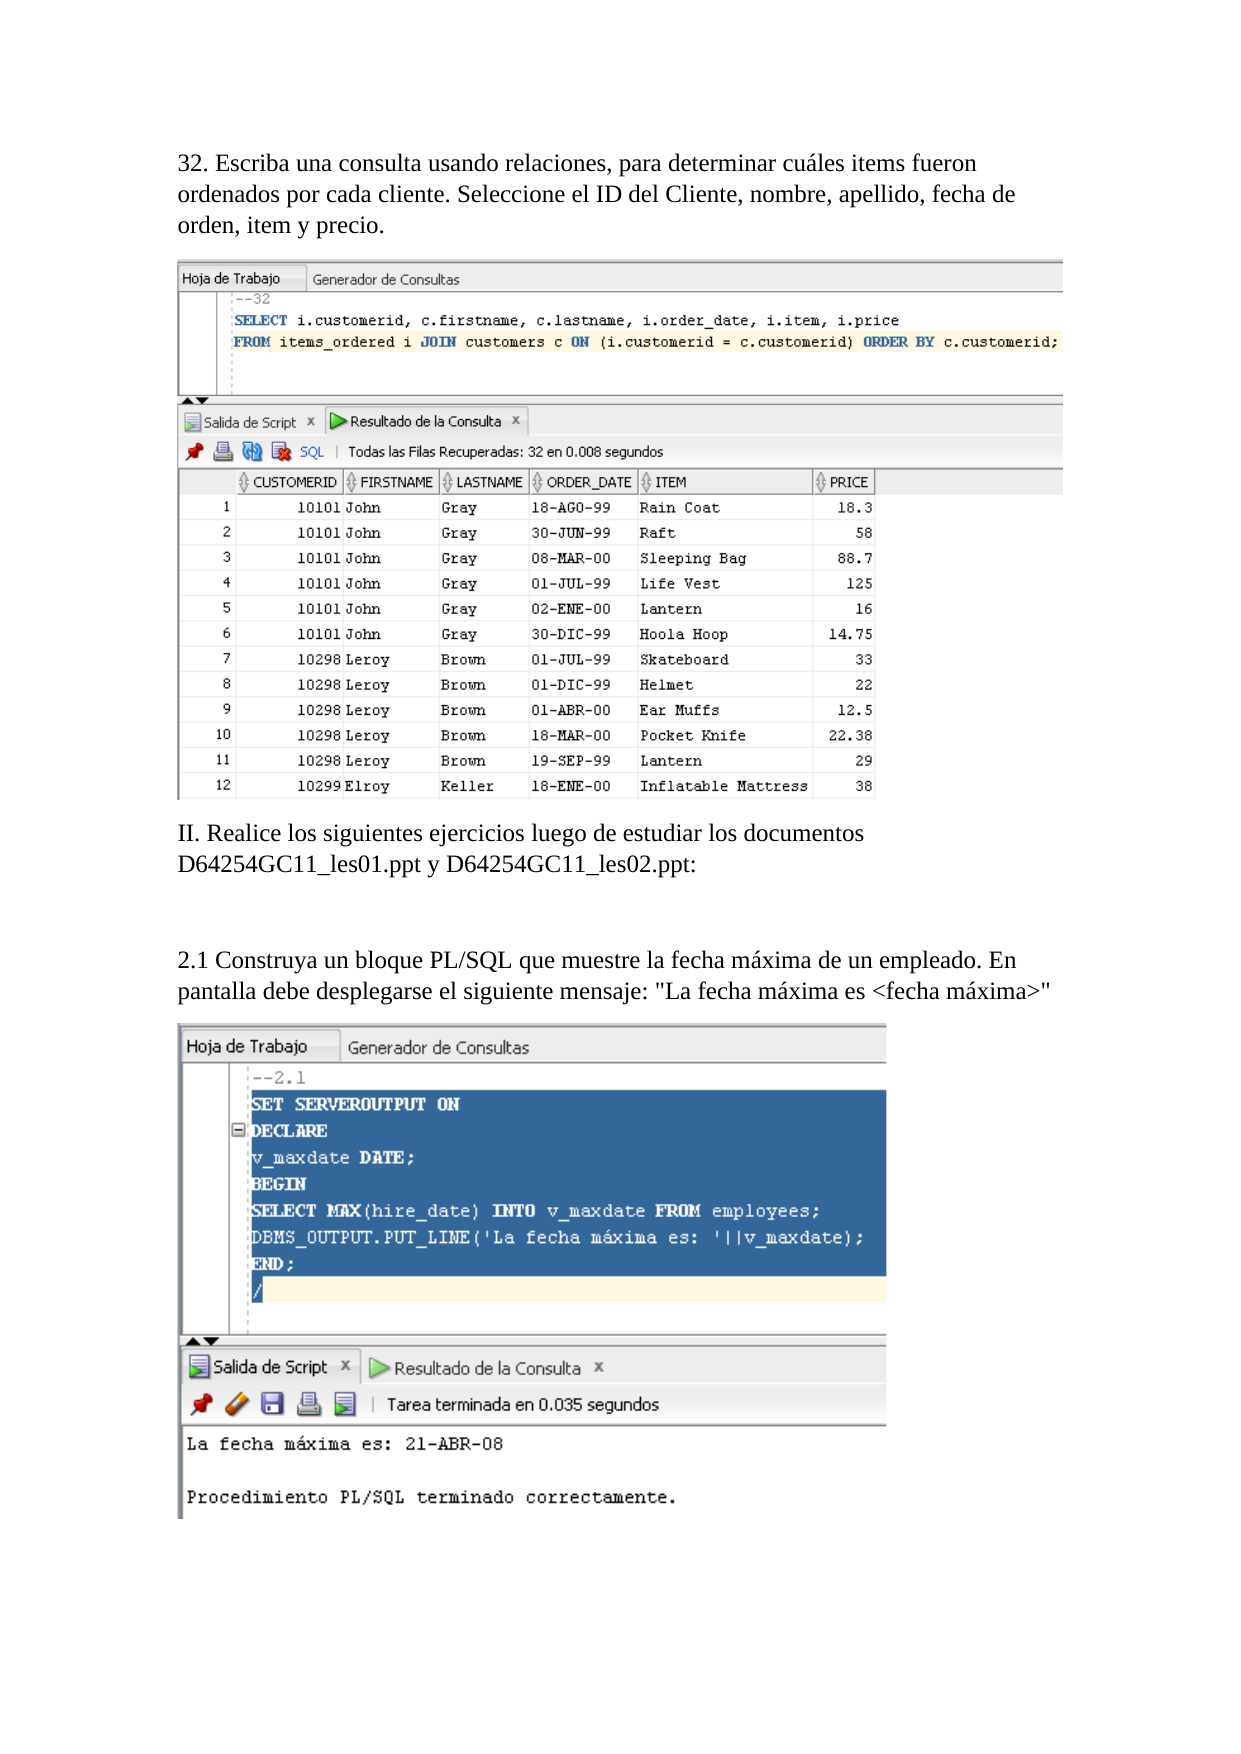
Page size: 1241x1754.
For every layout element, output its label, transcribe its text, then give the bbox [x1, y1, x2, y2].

text 2.1 Construya un bloque PL/SQL que muestre la fecha máxima de un empleado. En pantalla debe desplegarse el siguiente mensaje: "La fecha máxima es <fecha máxima>" [177, 945, 1063, 1004]
picture [177, 257, 1063, 800]
text II. Realice los siguientes ejercicios luego de estudiar los documentos D64254GC11_les01.ppt y D64254GC11_les02.ppt: [177, 818, 1063, 878]
text 32. Escriba una consulta usando relaciones, para determinar cuáles items fueron ordenados por cada cliente. Seleccione el ID del Cliente, nombre, apellido, fecha de orden, item y precio. [177, 148, 1063, 238]
picture [177, 1023, 887, 1519]
